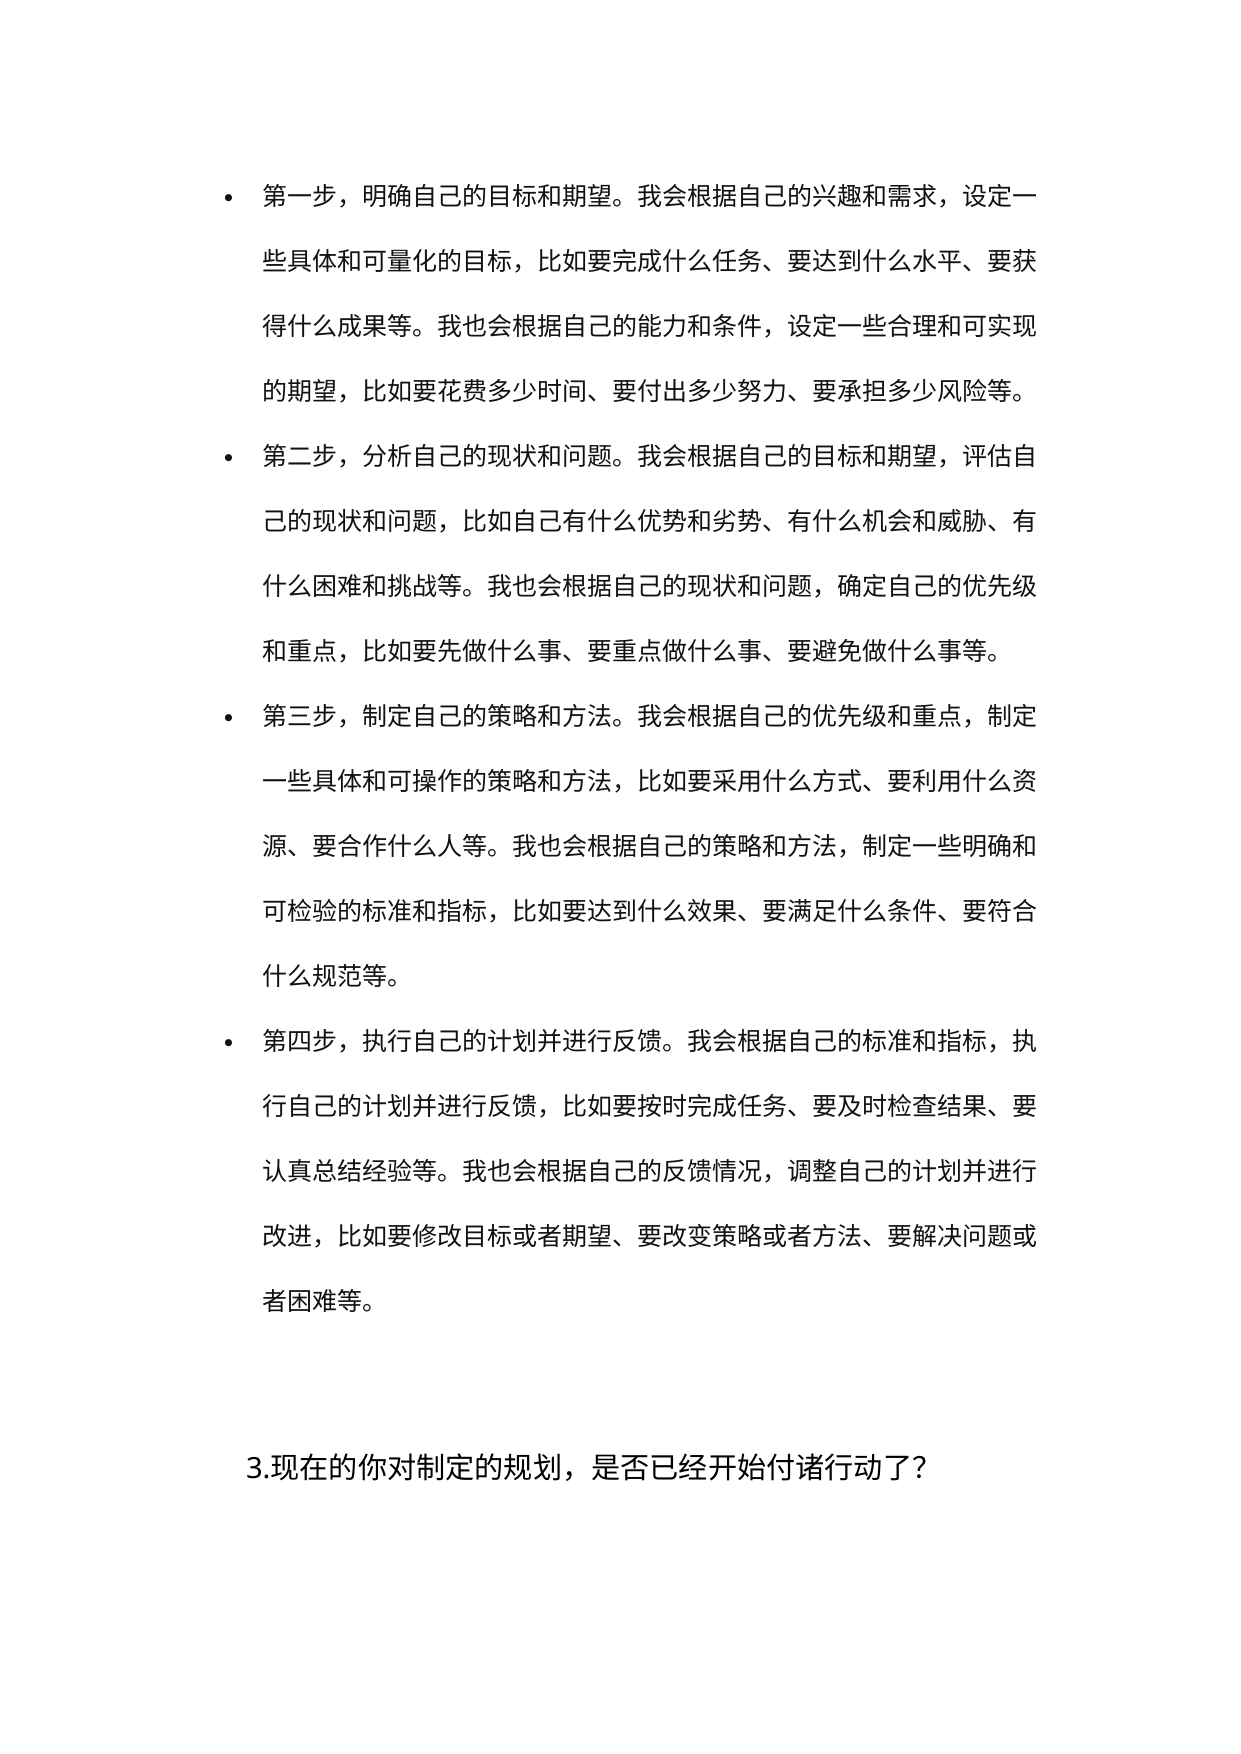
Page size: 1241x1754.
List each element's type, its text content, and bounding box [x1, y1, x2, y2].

list 第四步，执行自己的计划并进行反馈。我会根据自己的标准和指标，执行自己的计划并进行反馈，比如要按时完成任务、要及时检查结果、要认真总结经验等。我也会根据自己的反馈情况，调整自己的计划并进行改进，比如要修改目标或者期望、要改变策略或者方法、要解决问题或者困难等。 [225, 1007, 1053, 1332]
text 3.现在的你对制定的规划，是否已经开始付诸行动了？ [187, 1433, 1053, 1498]
list 第三步，制定自己的策略和方法。我会根据自己的优先级和重点，制定一些具体和可操作的策略和方法，比如要采用什么方式、要利用什么资源、要合作什么人等。我也会根据自己的策略和方法，制定一些明确和可检验的标准和指标，比如要达到什么效果、要满足什么条件、要符合什么规范等。 [225, 682, 1053, 1007]
list 第二步，分析自己的现状和问题。我会根据自己的目标和期望，评估自己的现状和问题，比如自己有什么优势和劣势、有什么机会和威胁、有什么困难和挑战等。我也会根据自己的现状和问题，确定自己的优先级和重点，比如要先做什么事、要重点做什么事、要避免做什么事等。 [225, 422, 1053, 682]
list 第一步，明确自己的目标和期望。我会根据自己的兴趣和需求，设定一些具体和可量化的目标，比如要完成什么任务、要达到什么水平、要获得什么成果等。我也会根据自己的能力和条件，设定一些合理和可实现的期望，比如要花费多少时间、要付出多少努力、要承担多少风险等。 [225, 162, 1053, 422]
